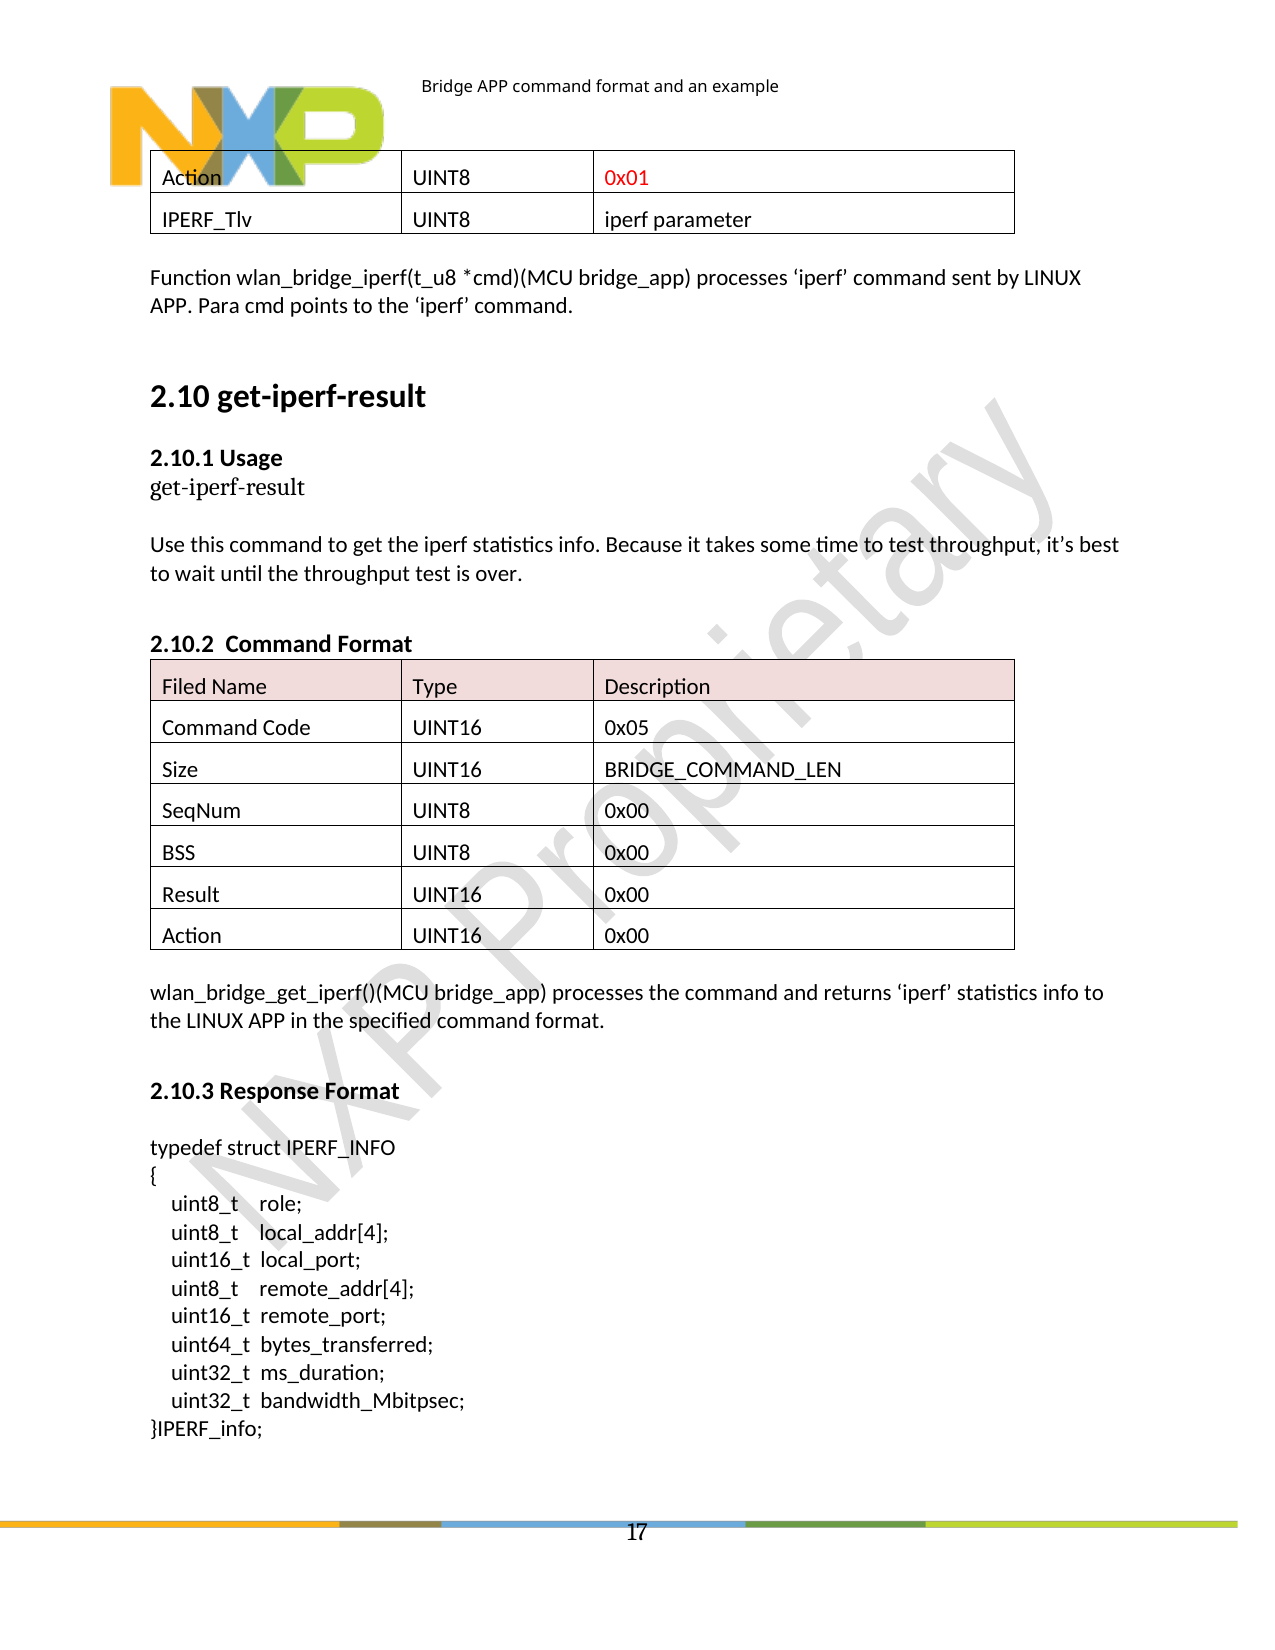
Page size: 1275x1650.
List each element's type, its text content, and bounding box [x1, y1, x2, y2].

table_cell 0x00 [594, 909, 1014, 949]
table_cell UINT8 [402, 193, 593, 233]
table_cell UINT16 [402, 743, 593, 783]
text typedef struct IPERF_INFO [150, 1133, 1125, 1162]
table_cell Action [151, 151, 401, 192]
table_header Filed Name [151, 660, 401, 700]
table_cell 0x00 [594, 784, 1014, 825]
text { [150, 1162, 1125, 1189]
text uint8_t role; [150, 1189, 1125, 1218]
subtitle 2.10.3 Response Format [150, 1075, 1125, 1106]
subtitle 2.10.2 Command Format [150, 628, 1125, 658]
text }IPERF_info; [150, 1414, 1125, 1442]
table_cell UINT16 [402, 867, 593, 908]
table_header Description [594, 660, 1014, 700]
table_cell BRIDGE_COMMAND_LEN [594, 743, 1014, 783]
table_cell UINT8 [402, 784, 593, 825]
table_cell SeqNum [151, 784, 401, 825]
table_cell 0x05 [594, 701, 1014, 742]
text Use this command to get the iperf statistics info. Because it takes some time to test throughput, it’s best to wait until the throughput test is over. [150, 531, 1125, 587]
text uint8_t local_addr[4]; [150, 1218, 1125, 1246]
text uint32_t ms_duration; [150, 1358, 1125, 1386]
table_cell Command Code [151, 701, 401, 742]
table_cell Size [151, 743, 401, 783]
text get-iperf-result [150, 473, 1125, 502]
table_cell Result [151, 867, 401, 908]
table_cell 0x01 [594, 151, 1014, 192]
text uint16_t local_port; [150, 1246, 1125, 1274]
subtitle 2.10.1 Usage [150, 443, 1125, 473]
text wlan_bridge_get_iperf()(MCU bridge_app) processes the command and returns ‘iperf’ statistics info to the LINUX APP in the specified command format. [150, 978, 1125, 1034]
table_cell UINT16 [402, 909, 593, 949]
subtitle 2.10 get-iperf-result [150, 375, 1125, 416]
text Function wlan_bridge_iperf(t_u8 *cmd)(MCU bridge_app) processes ‘iperf’ command sent by LINUX APP. Para cmd points to the ‘iperf’ command. [150, 263, 1125, 319]
table_header Type [402, 660, 593, 700]
text uint16_t remote_port; [150, 1302, 1125, 1330]
table_cell UINT8 [402, 826, 593, 866]
table_cell UINT16 [402, 701, 593, 742]
table_cell BSS [151, 826, 401, 866]
table_cell 0x00 [594, 826, 1014, 866]
table_cell 0x00 [594, 867, 1014, 908]
text uint8_t remote_addr[4]; [150, 1274, 1125, 1302]
table_cell Action [151, 909, 401, 949]
table_cell IPERF_Tlv [151, 193, 401, 233]
text uint32_t bandwidth_Mbitpsec; [150, 1386, 1125, 1414]
table_cell iperf parameter [594, 193, 1014, 233]
table_cell UINT8 [402, 151, 593, 192]
text uint64_t bytes_transferred; [150, 1330, 1125, 1358]
